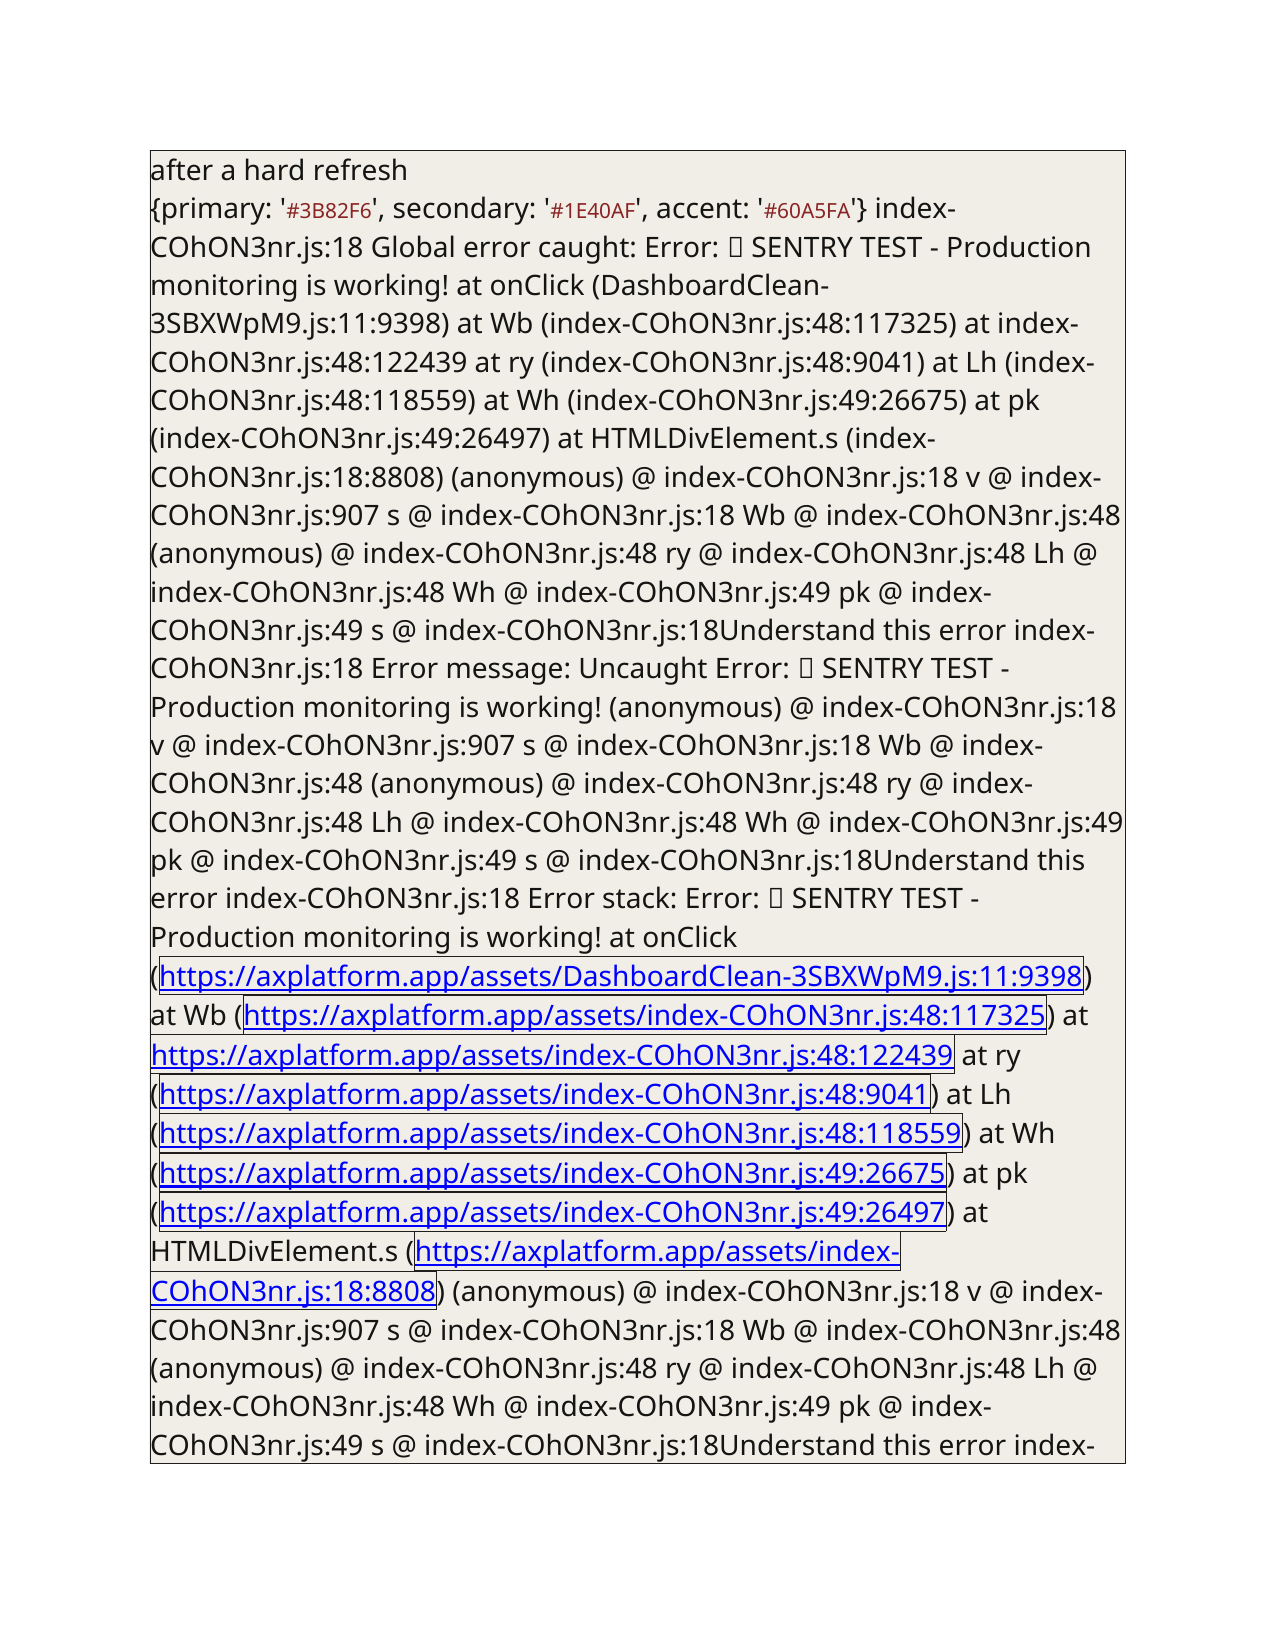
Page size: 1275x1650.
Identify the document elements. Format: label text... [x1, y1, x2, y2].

text after a hard refresh [151, 151, 1125, 188]
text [151, 188, 1125, 1463]
